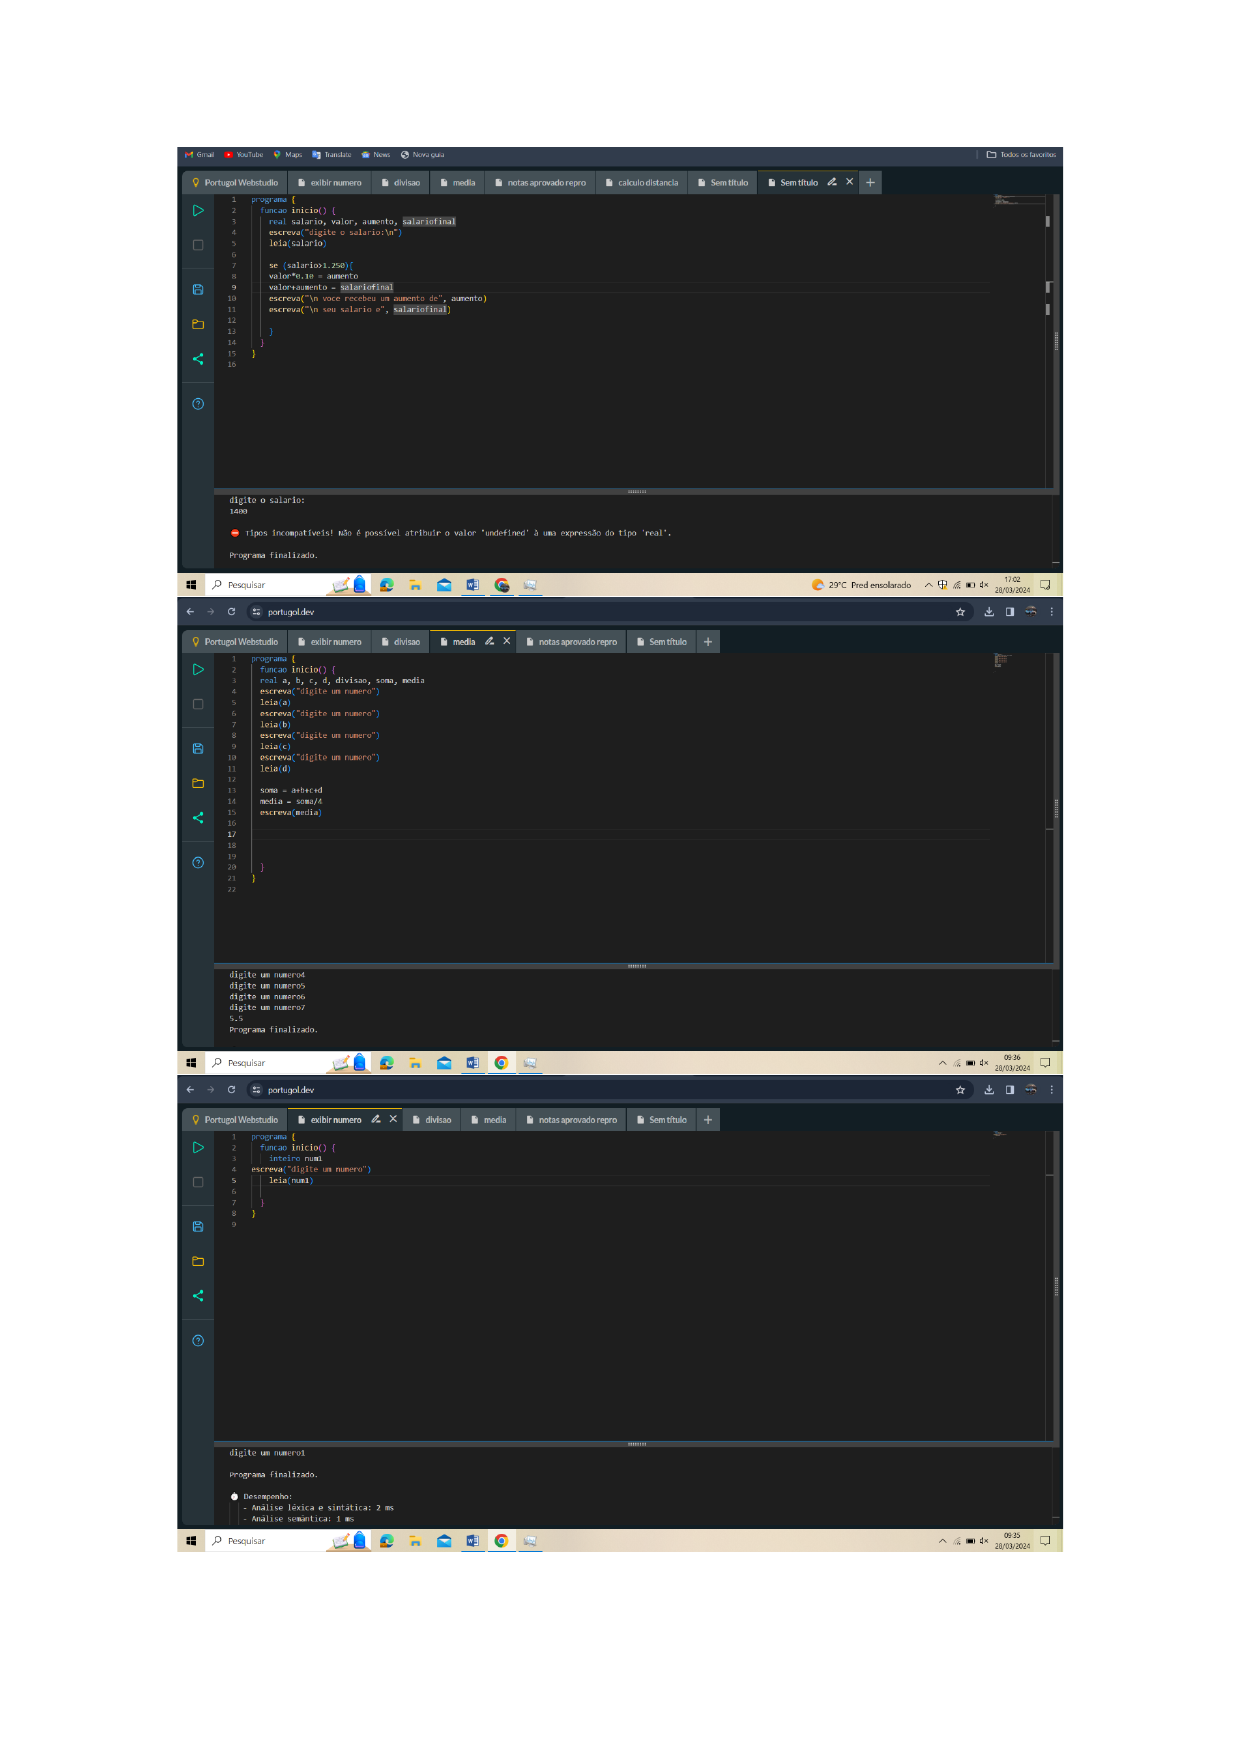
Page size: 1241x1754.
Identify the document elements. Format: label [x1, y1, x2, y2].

picture [177, 597, 1064, 1074]
picture [177, 147, 1064, 596]
picture [177, 1075, 1064, 1552]
